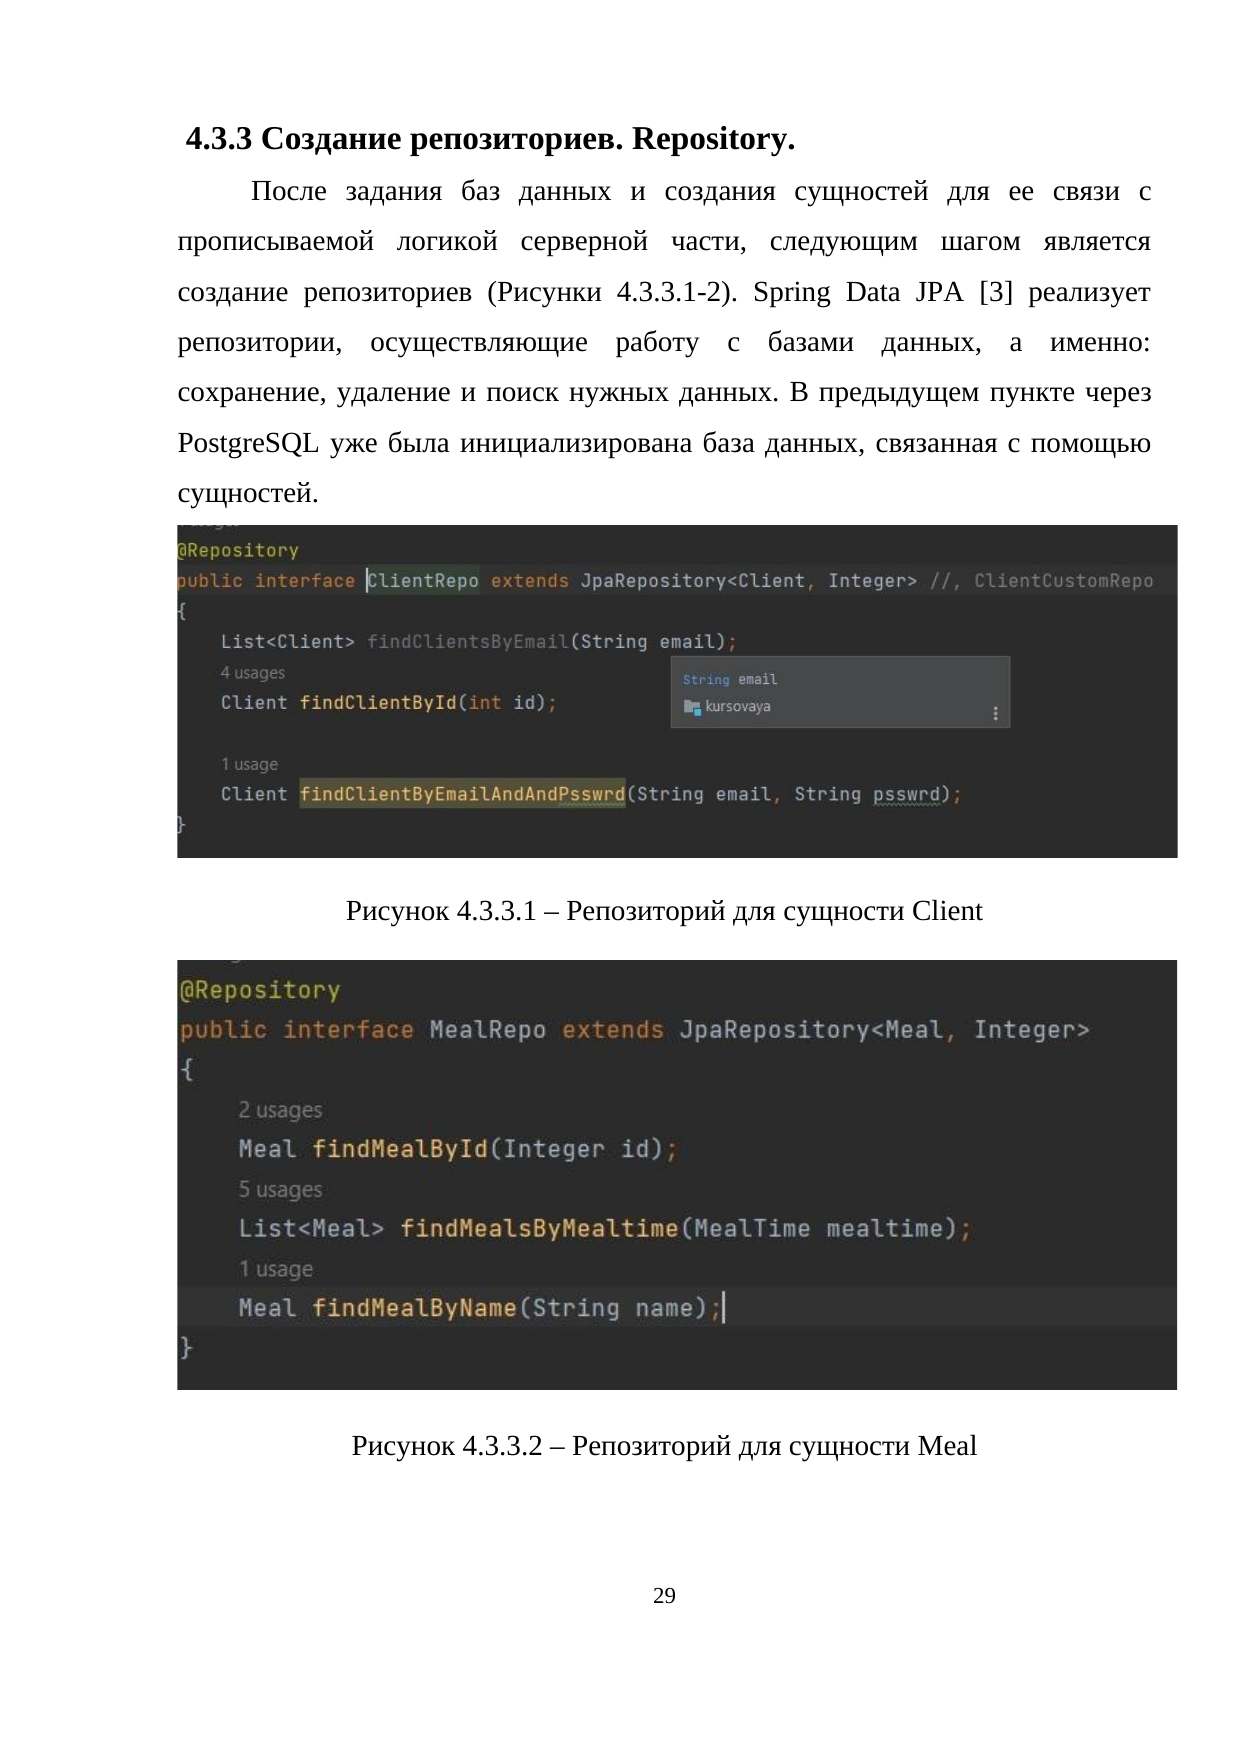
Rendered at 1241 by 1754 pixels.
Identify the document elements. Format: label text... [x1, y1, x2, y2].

subtitle 4.3.3 Создание репозиториев. Repository. [177, 118, 1152, 156]
text Рисунок 4.3.3.2 – Репозиторий для сущности Meal [177, 1390, 1152, 1462]
picture [177, 960, 1178, 1390]
text После задания баз данных и создания сущностей для ее связи с прописываемой логикой серверной части, следующим шагом является создание репозиториев (Рисунки 4.3.3.1-2). Spring Data JPA [3] реализует репозитории, осуществляющие работу с базами данных, а именно: сохранение, удаление и поиск нужных данных. В предыдущем пункте через PostgreSQL уже была инициализирована база данных, связанная с помощью сущностей. [177, 173, 1152, 509]
picture [177, 525, 1178, 858]
text Рисунок 4.3.3.1 – Репозиторий для сущности Client [177, 893, 1152, 927]
